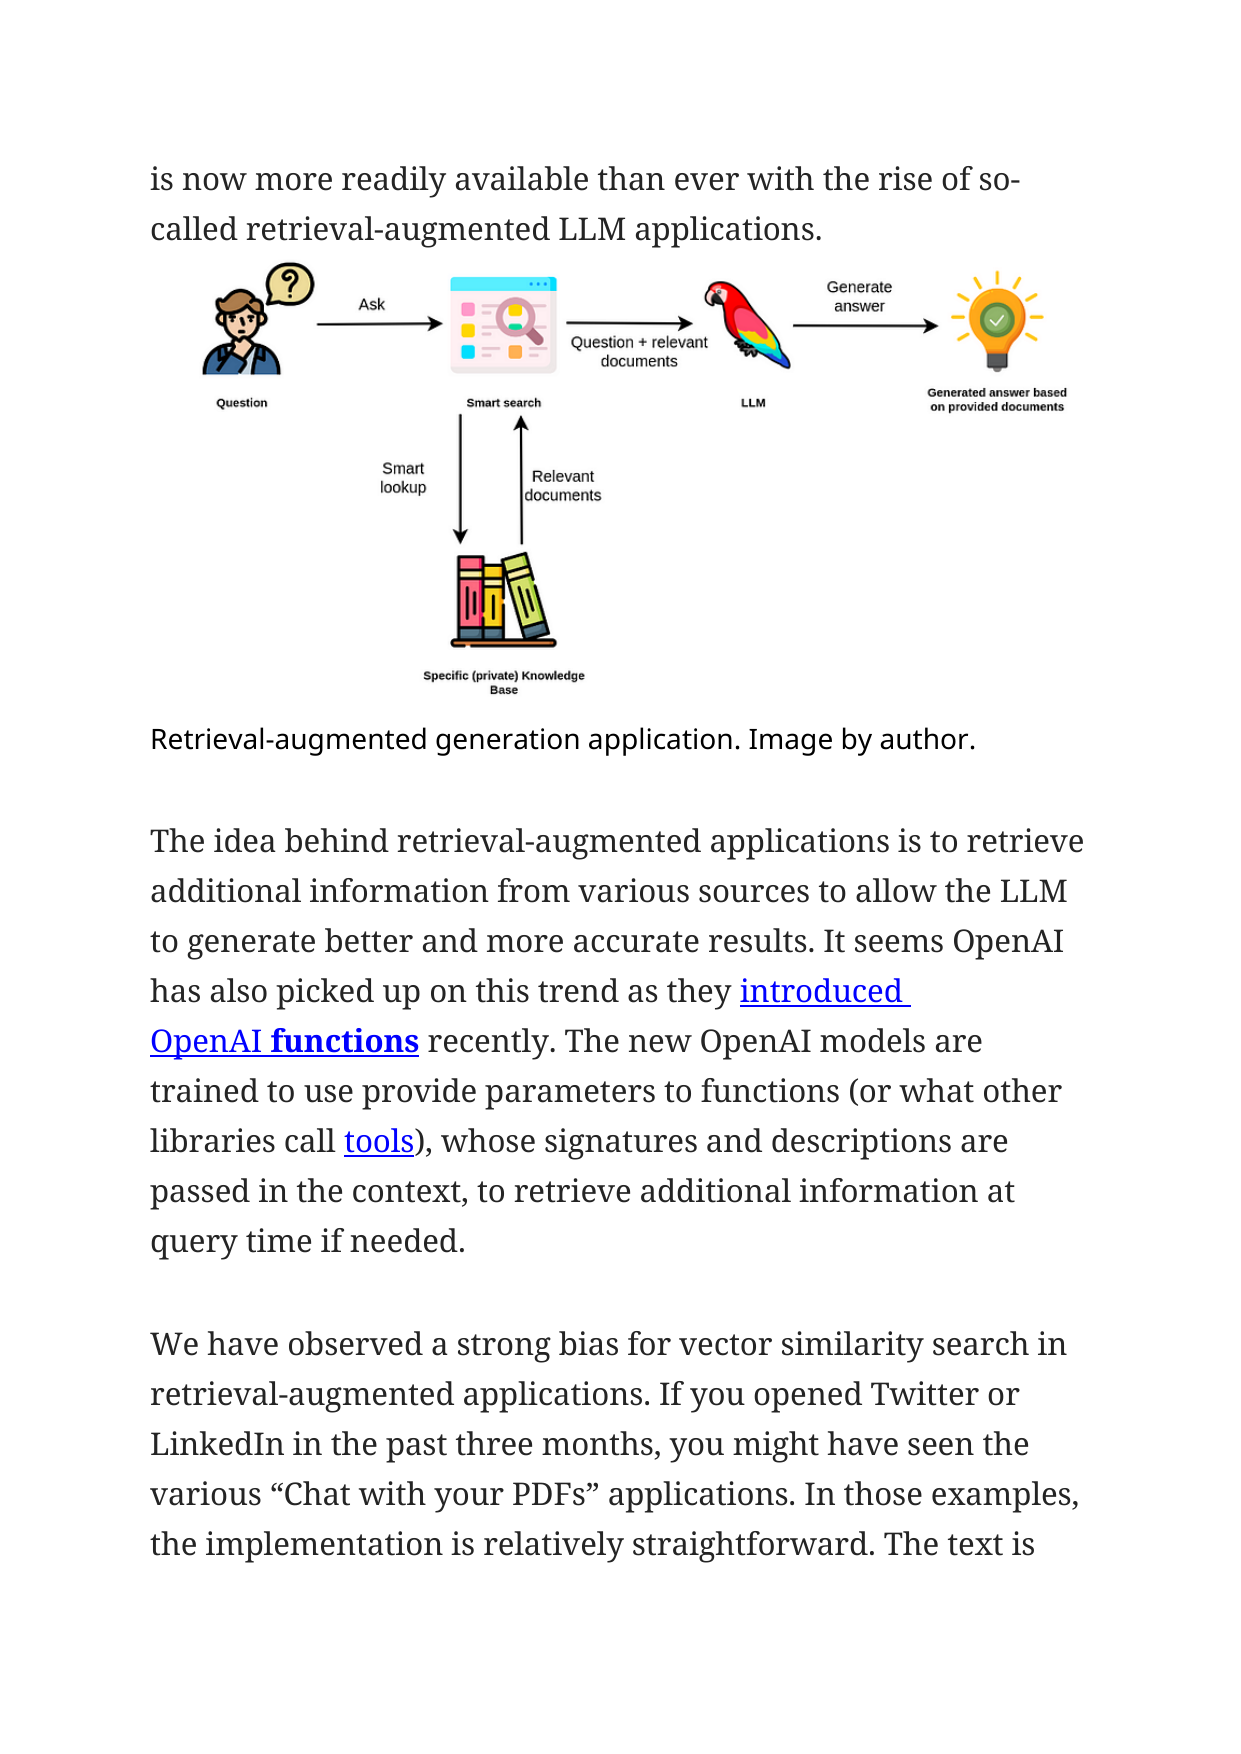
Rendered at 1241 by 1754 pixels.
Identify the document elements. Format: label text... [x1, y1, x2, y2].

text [150, 1315, 1090, 1565]
text The idea behind retrieval-augmented applications is to retrieve additional information from various sources to allow the LLM to generate better and more accurate results. It seems OpenAI has also picked up on this trend as they introduced OpenAI functions recently. The new OpenAI models are trained to use provide parameters to functions (or what other libraries call tools), whose signatures and descriptions are passed in the context, to retrieve additional information at query time if needed. [150, 811, 1090, 1261]
text Retrieval-augmented generation application. Image by author. [150, 720, 1090, 758]
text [150, 150, 1090, 250]
picture [150, 250, 1091, 720]
